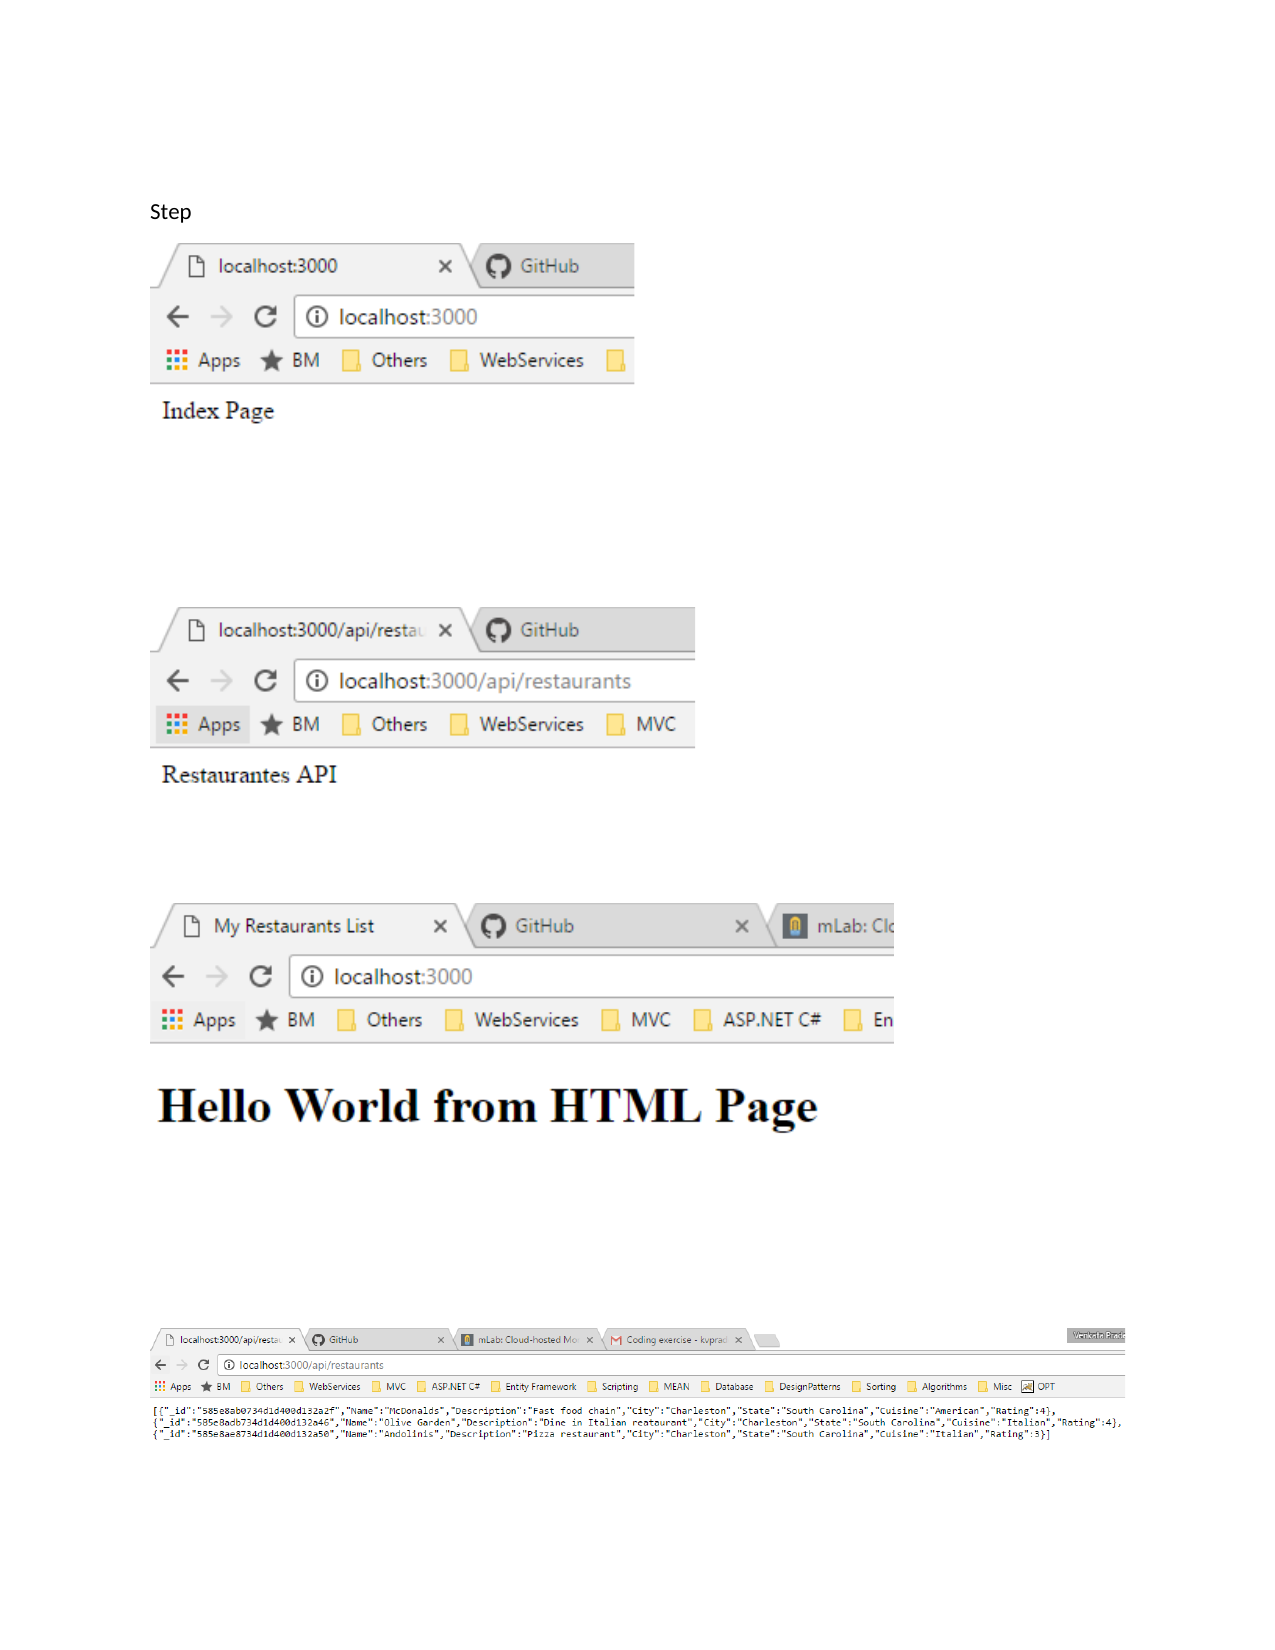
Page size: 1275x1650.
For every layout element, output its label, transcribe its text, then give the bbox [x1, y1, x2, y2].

picture [150, 903, 894, 1263]
picture [150, 243, 635, 543]
text Step [150, 197, 1125, 225]
picture [150, 607, 696, 838]
picture [150, 1328, 1125, 1447]
